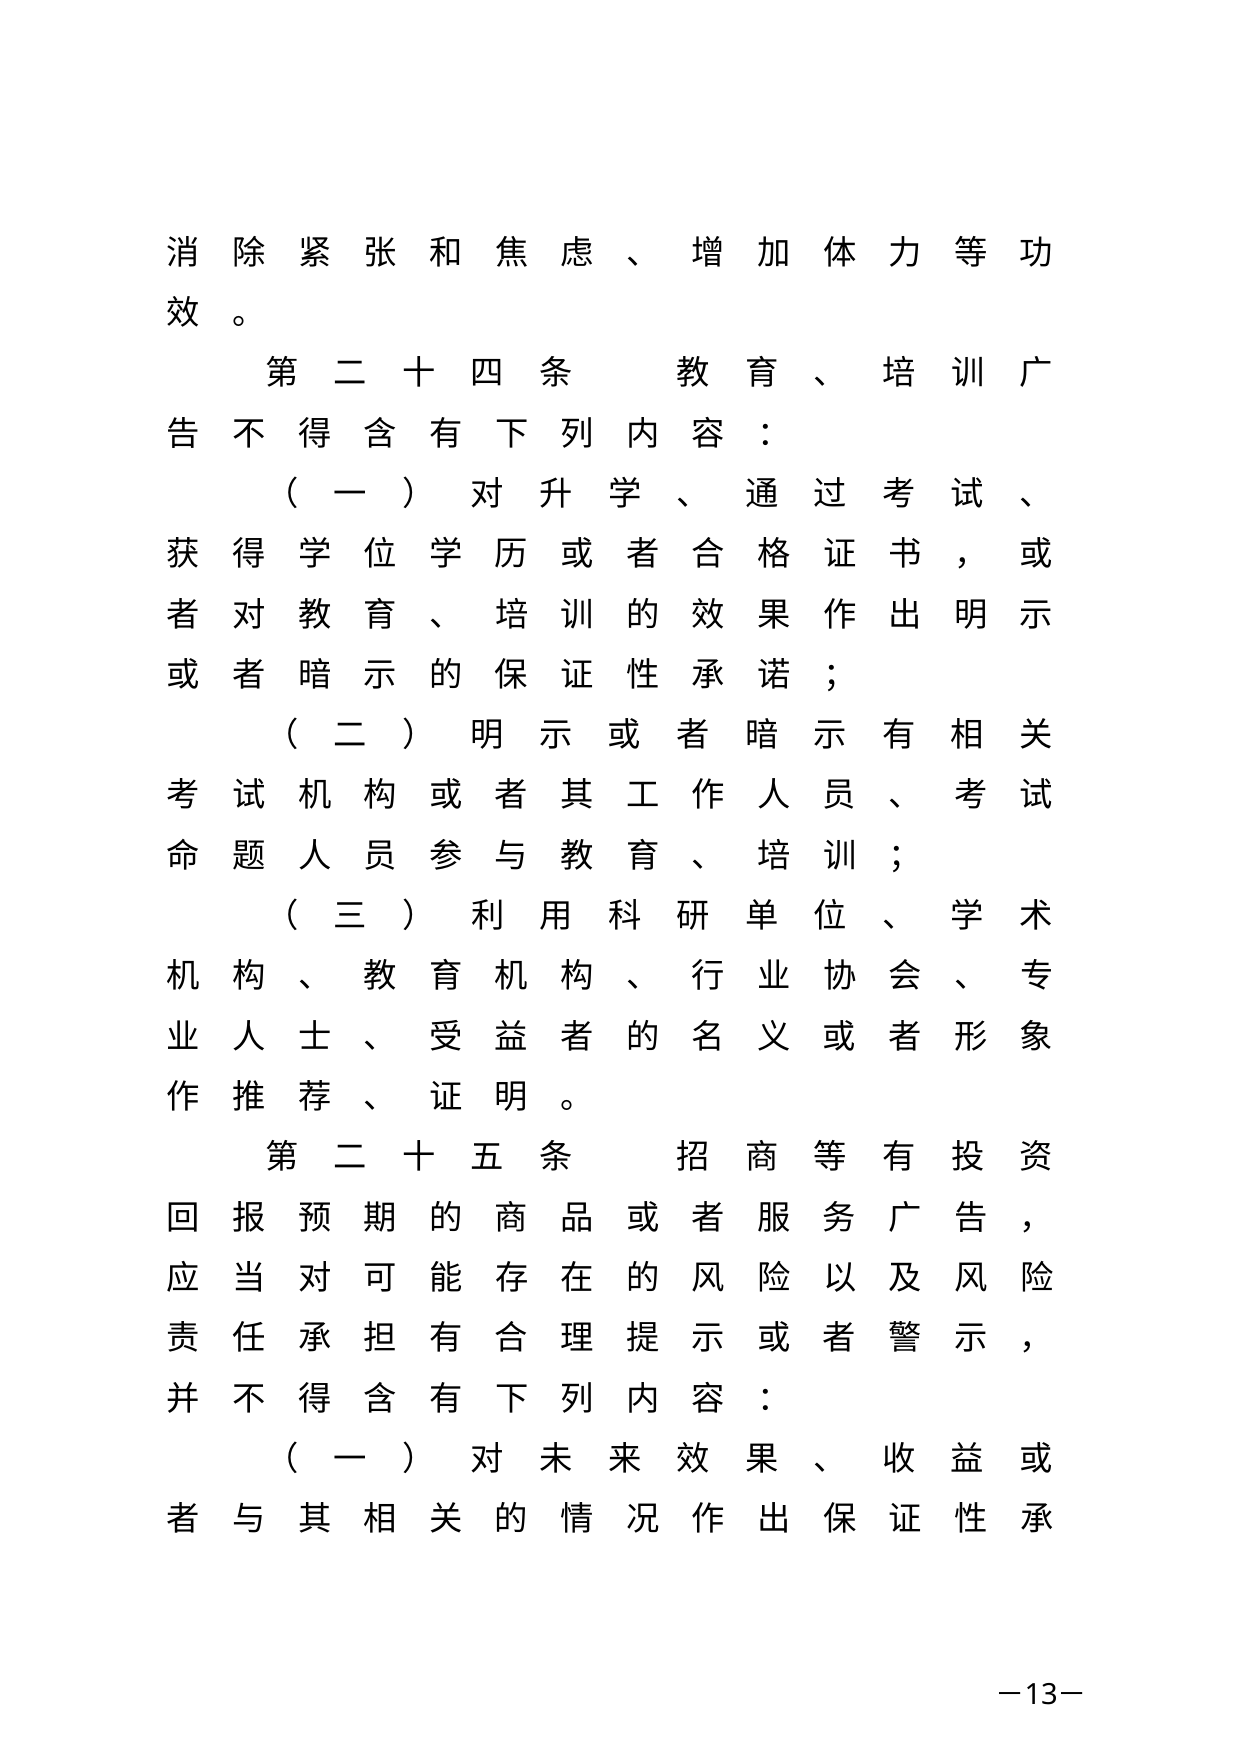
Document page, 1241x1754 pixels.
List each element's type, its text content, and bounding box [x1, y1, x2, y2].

text （二）明示或者暗示有相关考试机构或者其工作人员、考试命题人员参与教育、培训； [167, 702, 1085, 883]
text （三）利用科研单位、学术机构、教育机构、行业协会、专业人士、受益者的名义或者形象作推荐、证明。 [167, 883, 1085, 1124]
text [167, 219, 1085, 340]
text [167, 1426, 1085, 1546]
text 第二十四条 教育、培训广告不得含有下列内容： [167, 340, 1085, 461]
text 第二十五条 招商等有投资回报预期的商品或者服务广告，应当对可能存在的风险以及风险责任承担有合理提示或者警示，并不得含有下列内容： [167, 1124, 1085, 1426]
text （一）对升学、通过考试、获得学位学历或者合格证书，或者对教育、培训的效果作出明示或者暗示的保证性承诺； [167, 461, 1085, 702]
